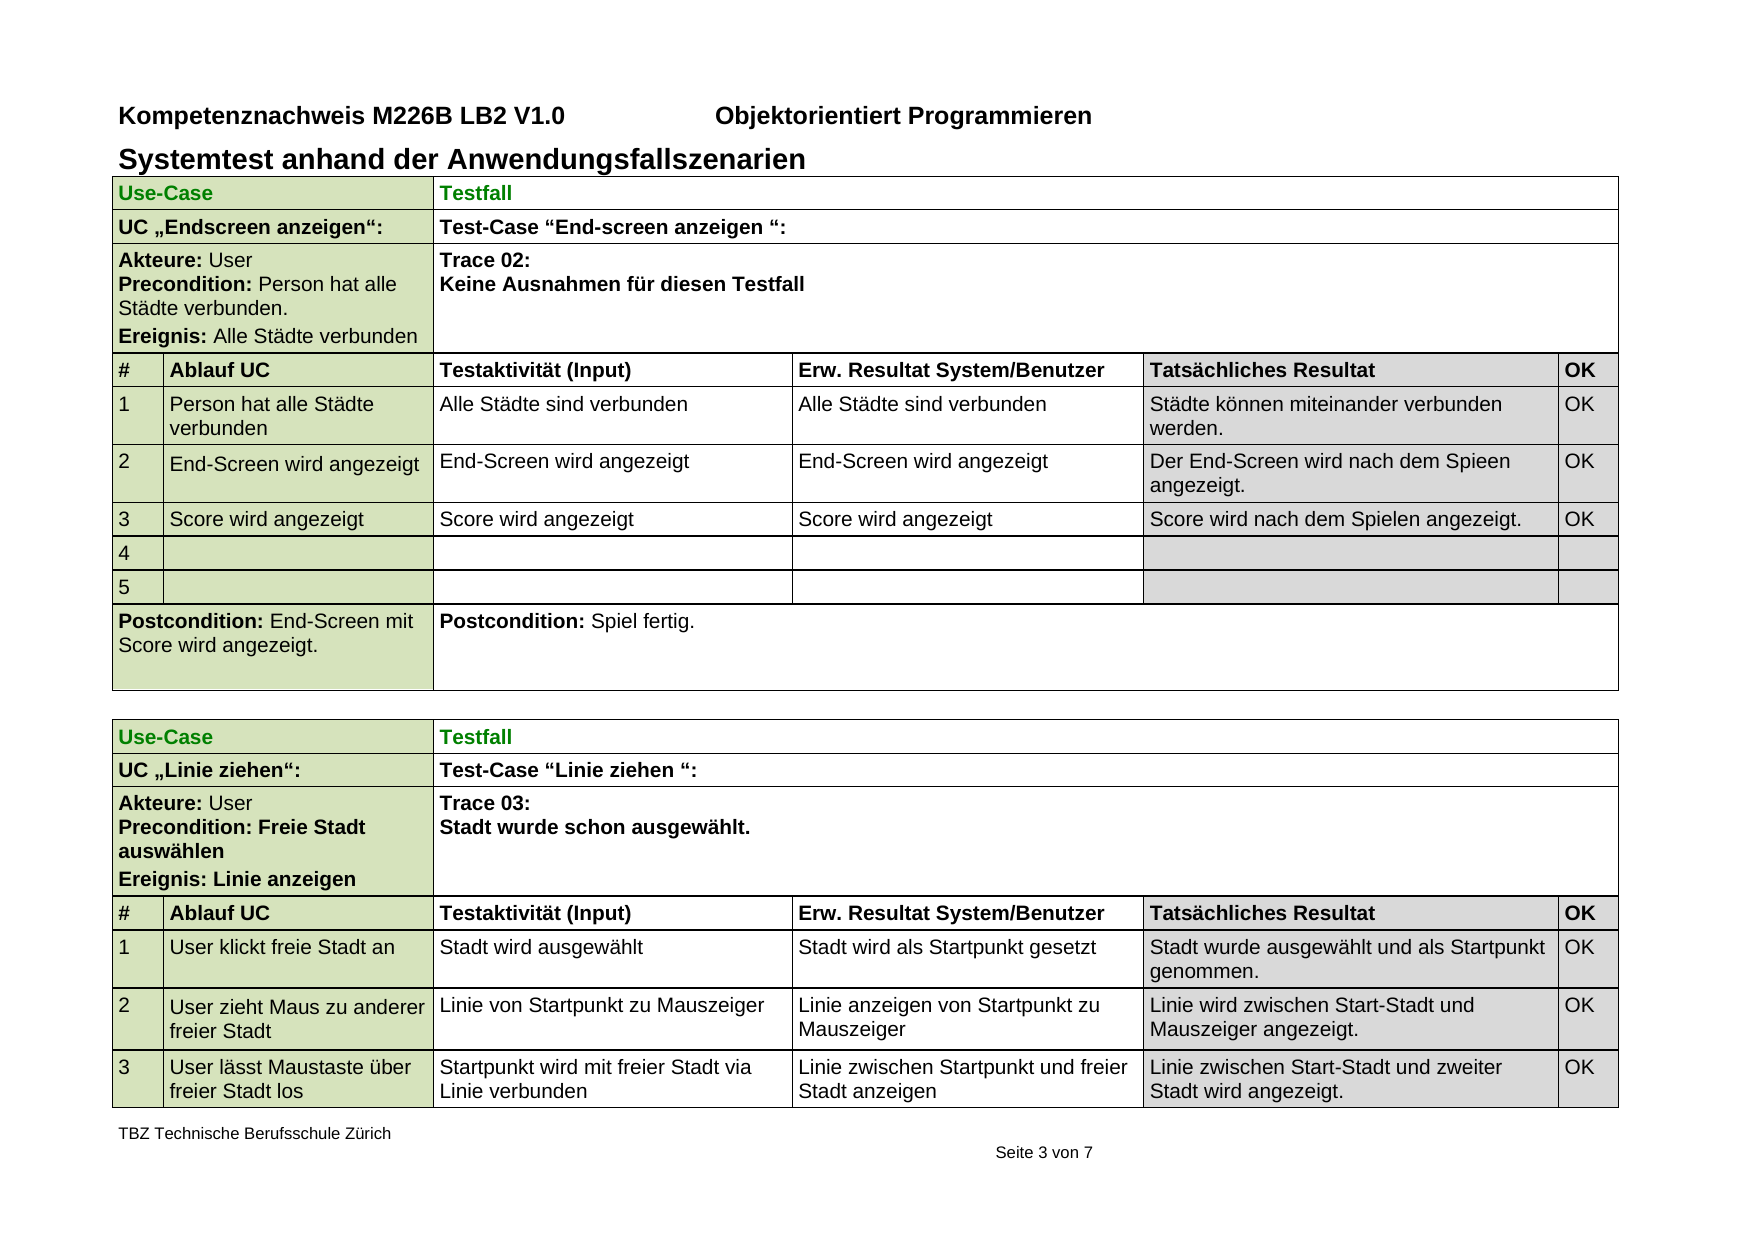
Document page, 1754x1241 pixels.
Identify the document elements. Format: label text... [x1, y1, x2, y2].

table_cell Trace 03: Stadt wurde schon ausgewählt. [434, 787, 1618, 895]
table_cell OK [1559, 445, 1618, 501]
table_cell Postcondition: Spiel fertig. [434, 605, 1618, 689]
table_cell 1 [113, 387, 163, 444]
table_cell End-Screen wird angezeigt [164, 445, 433, 501]
table_cell [164, 571, 433, 603]
table_cell Testaktivität (Input) [434, 897, 792, 929]
table_cell Startpunkt wird mit freier Stadt via Linie verbunden [434, 1051, 792, 1107]
table_cell 5 [113, 571, 163, 603]
table_cell Linie anzeigen von Startpunkt zu Mauszeiger [793, 989, 1143, 1049]
table_cell 4 [113, 537, 163, 569]
table_cell UC „Endscreen anzeigen“: [113, 210, 433, 243]
table_cell Städte können miteinander verbunden werden. [1144, 387, 1558, 444]
table_cell Score wird nach dem Spielen angezeigt. [1144, 503, 1558, 535]
table_cell 3 [113, 1051, 163, 1107]
table_cell OK [1559, 989, 1618, 1049]
table_cell End-Screen wird angezeigt [793, 445, 1143, 501]
table_cell OK [1559, 931, 1618, 987]
table_header Use-Case [113, 720, 433, 753]
table_cell User zieht Maus zu anderer freier Stadt [164, 989, 433, 1049]
table_cell [1144, 571, 1558, 603]
table_cell Tatsächliches Resultat [1144, 354, 1558, 386]
table_cell End-Screen wird angezeigt [434, 445, 792, 501]
table_cell [1559, 537, 1618, 569]
table_cell Der End-Screen wird nach dem Spieen angezeigt. [1144, 445, 1558, 501]
table_cell Test-Case “Linie ziehen “: [434, 754, 1618, 786]
table_cell Linie zwischen Start-Stadt und zweiter Stadt wird angezeigt. [1144, 1051, 1558, 1107]
table_cell Ablauf UC [164, 354, 433, 386]
table_cell Alle Städte sind verbunden [434, 387, 792, 444]
table_header Testfall [434, 720, 1618, 753]
table_cell OK [1559, 897, 1618, 929]
table_cell Score wird angezeigt [164, 503, 433, 535]
table_cell 1 [113, 931, 163, 987]
table_cell 2 [113, 989, 163, 1049]
table_cell [434, 537, 792, 569]
table_cell # [113, 897, 163, 929]
table_cell [164, 537, 433, 569]
table_cell Akteure: User Precondition: Freie Stadt auswählen Ereignis: Linie anzeigen [113, 787, 433, 895]
table_cell OK [1559, 354, 1618, 386]
table_cell UC „Linie ziehen“: [113, 754, 433, 786]
table_cell Score wird angezeigt [793, 503, 1143, 535]
table_cell [434, 571, 792, 603]
table_cell Test-Case “End-screen anzeigen “: [434, 210, 1618, 243]
table_cell OK [1559, 503, 1618, 535]
table_cell Linie wird zwischen Start-Stadt und Mauszeiger angezeigt. [1144, 989, 1558, 1049]
table_cell Stadt wurde ausgewählt und als Startpunkt genommen. [1144, 931, 1558, 987]
table_cell Linie von Startpunkt zu Mauszeiger [434, 989, 792, 1049]
table_cell Linie zwischen Startpunkt und freier Stadt anzeigen [793, 1051, 1143, 1107]
table_cell # [113, 354, 163, 386]
table_cell Postcondition: End-Screen mit Score wird angezeigt. [113, 605, 433, 689]
table_cell Tatsächliches Resultat [1144, 897, 1558, 929]
table_cell 3 [113, 503, 163, 535]
table_cell Stadt wird ausgewählt [434, 931, 792, 987]
table_cell 2 [113, 445, 163, 501]
table_cell User klickt freie Stadt an [164, 931, 433, 987]
table_cell Testaktivität (Input) [434, 354, 792, 386]
table_cell [793, 571, 1143, 603]
table_cell Ablauf UC [164, 897, 433, 929]
table_cell OK [1559, 1051, 1618, 1107]
table_cell [793, 537, 1143, 569]
table_cell Trace 02: Keine Ausnahmen für diesen Testfall [434, 244, 1618, 352]
table_cell Erw. Resultat System/Benutzer [793, 354, 1143, 386]
table_cell User lässt Maustaste über freier Stadt los [164, 1051, 433, 1107]
table_cell Erw. Resultat System/Benutzer [793, 897, 1143, 929]
table_header Use-Case [113, 177, 433, 209]
table_cell Akteure: User Precondition: Person hat alle Städte verbunden. Ereignis: Alle Städte verbunden [113, 244, 433, 352]
table_cell Person hat alle Städte verbunden [164, 387, 433, 444]
table_cell OK [1559, 387, 1618, 444]
table_cell Stadt wird als Startpunkt gesetzt [793, 931, 1143, 987]
table_header Testfall [434, 177, 1618, 209]
table_cell [1559, 571, 1618, 603]
table_cell Alle Städte sind verbunden [793, 387, 1143, 444]
table_cell Score wird angezeigt [434, 503, 792, 535]
table_cell [1144, 537, 1558, 569]
